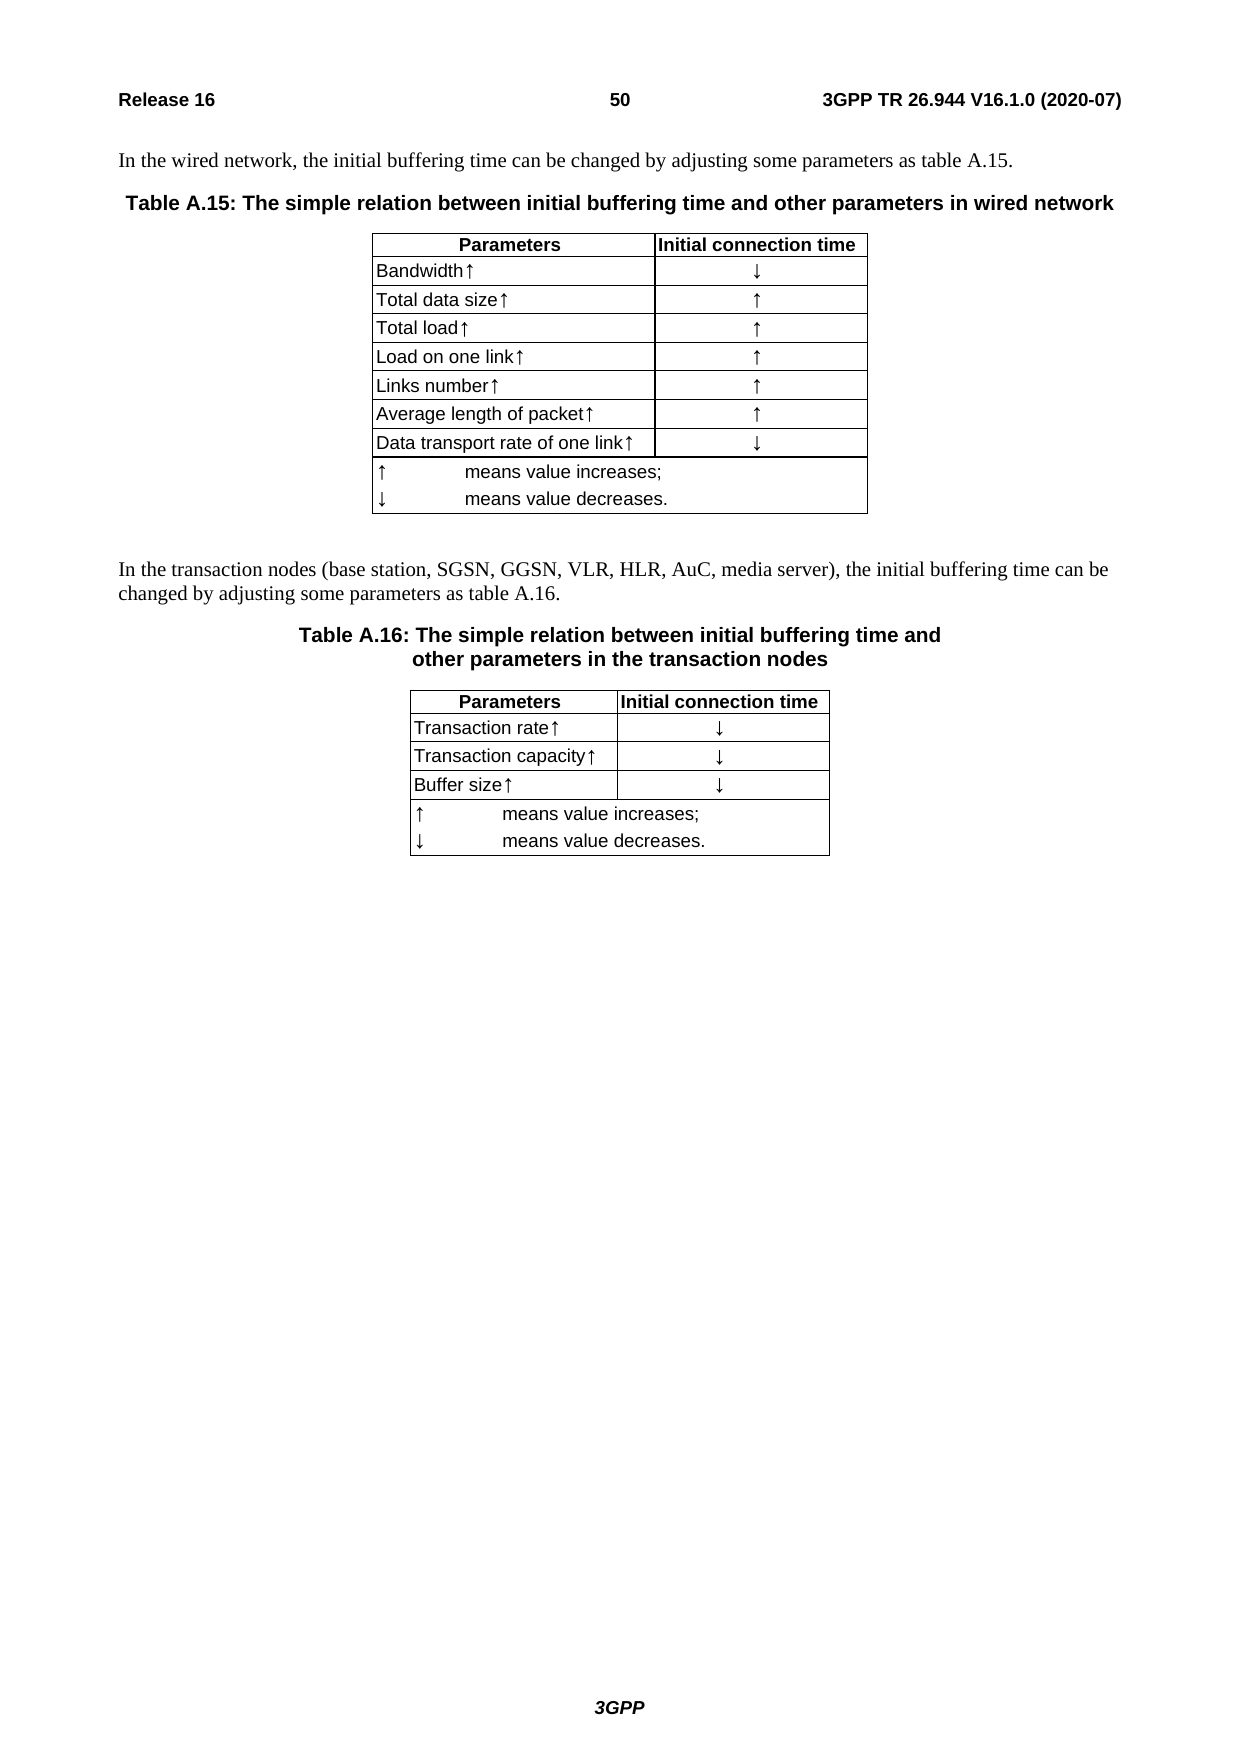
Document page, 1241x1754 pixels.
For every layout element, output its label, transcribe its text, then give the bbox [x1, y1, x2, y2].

table_cell Transaction rate [411, 714, 617, 741]
text Table A.16: The simple relation between initial buffering time and other parameters in the transaction nodes [118, 623, 1122, 671]
table_cell [656, 257, 867, 284]
table_cell [618, 771, 829, 798]
table_cell means value increases; means value decreases. [373, 458, 867, 513]
table_cell Total load [373, 314, 654, 342]
table_cell [618, 742, 829, 770]
table_cell Buffer size [411, 771, 617, 798]
table_cell [656, 343, 867, 370]
table_header Parameters [373, 234, 654, 256]
table_cell [656, 400, 867, 428]
table_cell Data transport rate of one link [373, 429, 654, 456]
table_cell Links number [373, 371, 654, 399]
text In the wired network, the initial buffering time can be changed by adjusting some parameters as table A.15. [118, 148, 1122, 172]
table_cell Transaction capacity [411, 742, 617, 770]
text In the transaction nodes (base station, SGSN, GGSN, VLR, HLR, AuC, media server), the initial buffering time can be changed by adjusting some parameters as table A.16. [118, 556, 1122, 604]
table_cell [618, 714, 829, 741]
table_cell Bandwidth [373, 257, 654, 284]
table_cell Total data size [373, 286, 654, 313]
table_header Initial connection time [618, 691, 829, 713]
table_cell [656, 429, 867, 456]
table_header Parameters [411, 691, 617, 713]
table_header Initial connection time [656, 234, 867, 256]
table_cell [656, 371, 867, 399]
table_cell [656, 314, 867, 342]
table_cell Load on one link [373, 343, 654, 370]
text Table A.15: The simple relation between initial buffering time and other parameters in wired network [118, 191, 1122, 214]
table_cell [656, 286, 867, 313]
table_cell Average length of packet [373, 400, 654, 428]
table_cell means value increases; means value decreases. [411, 800, 829, 855]
